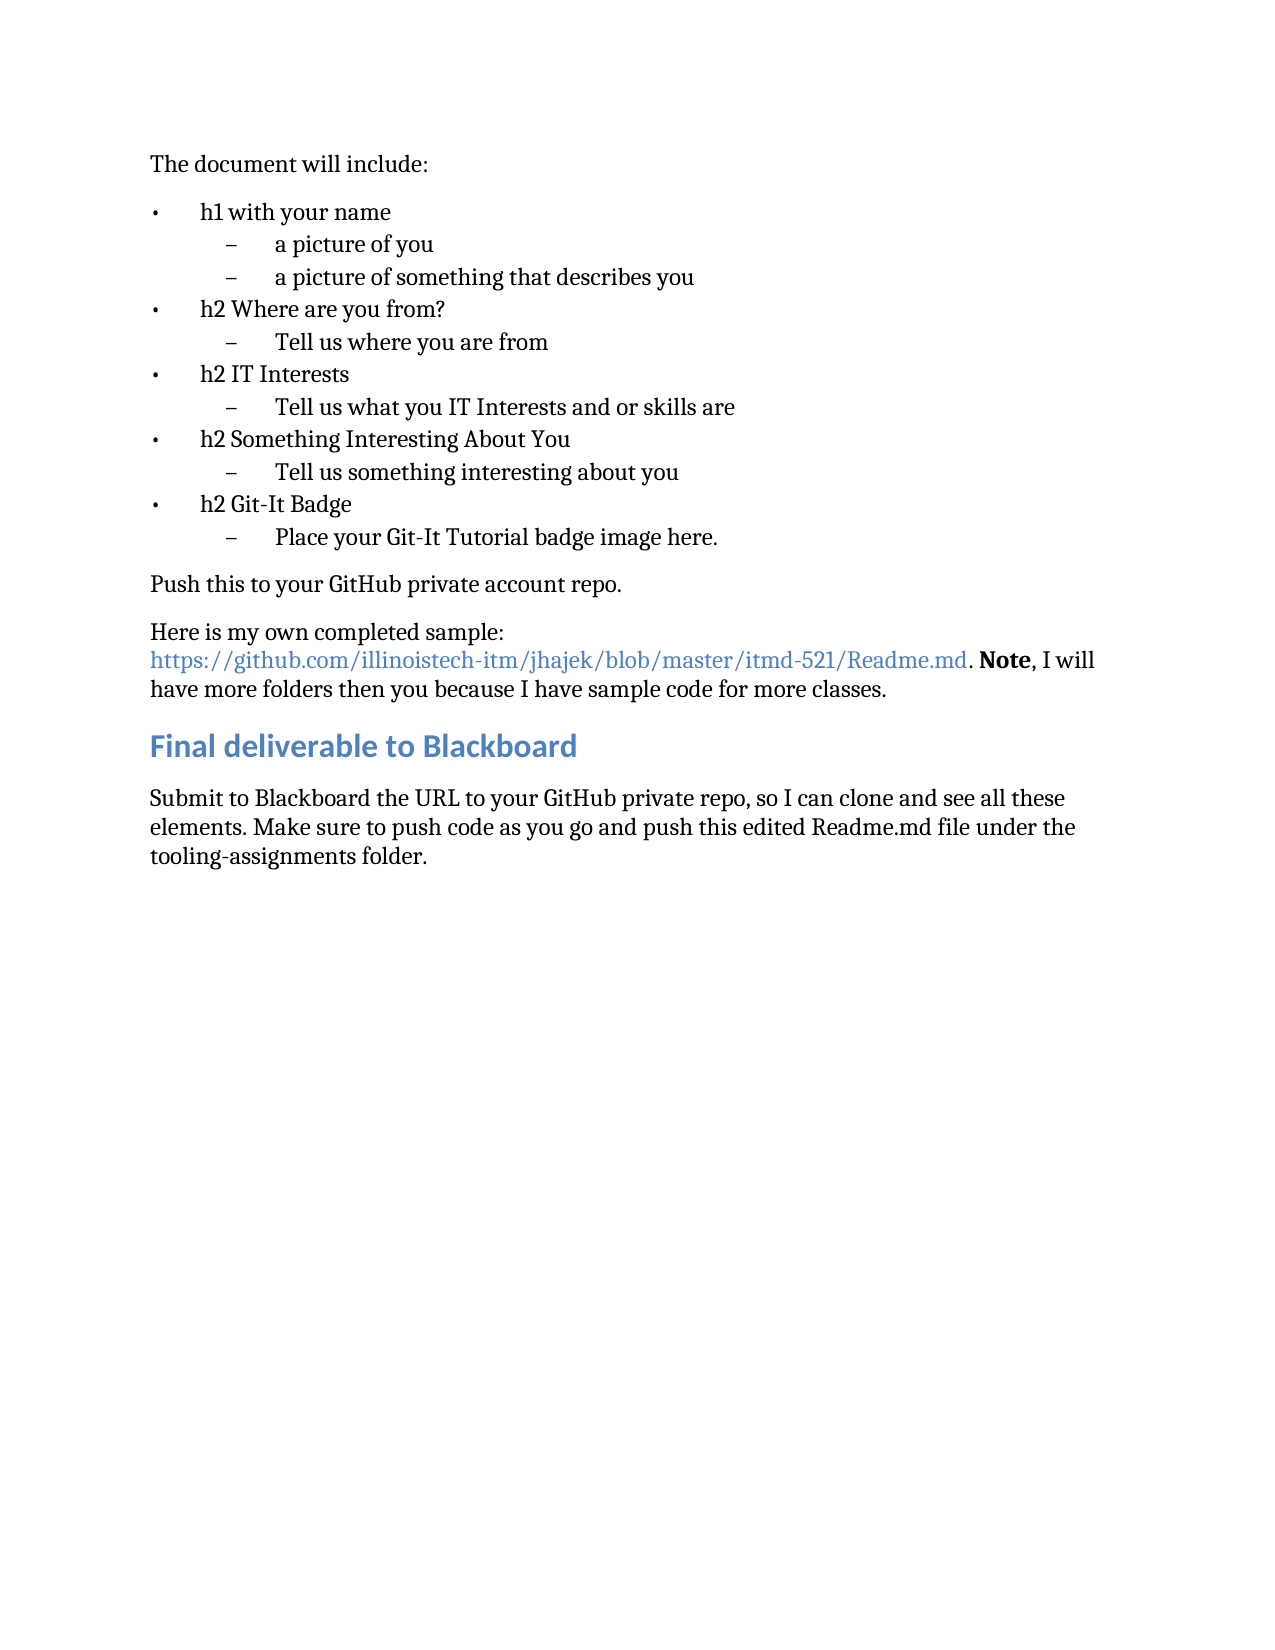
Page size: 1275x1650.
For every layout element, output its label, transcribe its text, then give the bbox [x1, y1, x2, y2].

text Here is my own completed sample: https://github.com/illinoistech-itm/jhajek/blob/master/itmd-521/Readme.md. Note, I will have more folders then you because I have sample code for more classes. [150, 617, 1125, 704]
list Place your Git-It Tutorial badge image here. [225, 522, 1125, 551]
text Submit to Blackboard the URL to your GitHub private repo, so I can clone and see all these elements. Make sure to push code as you go and push this edited Readme.md file under the tooling-assignments folder. [150, 784, 1125, 870]
list Tell us what you IT Interests and or skills are [225, 392, 1125, 421]
list Tell us where you are from [225, 327, 1125, 356]
list h1 with your name [150, 197, 1125, 226]
list h2 Where are you from? [150, 295, 1125, 324]
list h2 Something Interesting About You [150, 425, 1125, 454]
list h2 IT Interests [150, 360, 1125, 389]
list h2 Git-It Badge [150, 490, 1125, 519]
subtitle Final deliverable to Blackboard [150, 724, 1125, 765]
list a picture of you [225, 230, 1125, 259]
list Tell us something interesting about you [225, 457, 1125, 486]
text Push this to your GitHub private account repo. [150, 570, 1125, 599]
list a picture of something that describes you [225, 262, 1125, 291]
text The document will include: [150, 150, 1125, 179]
